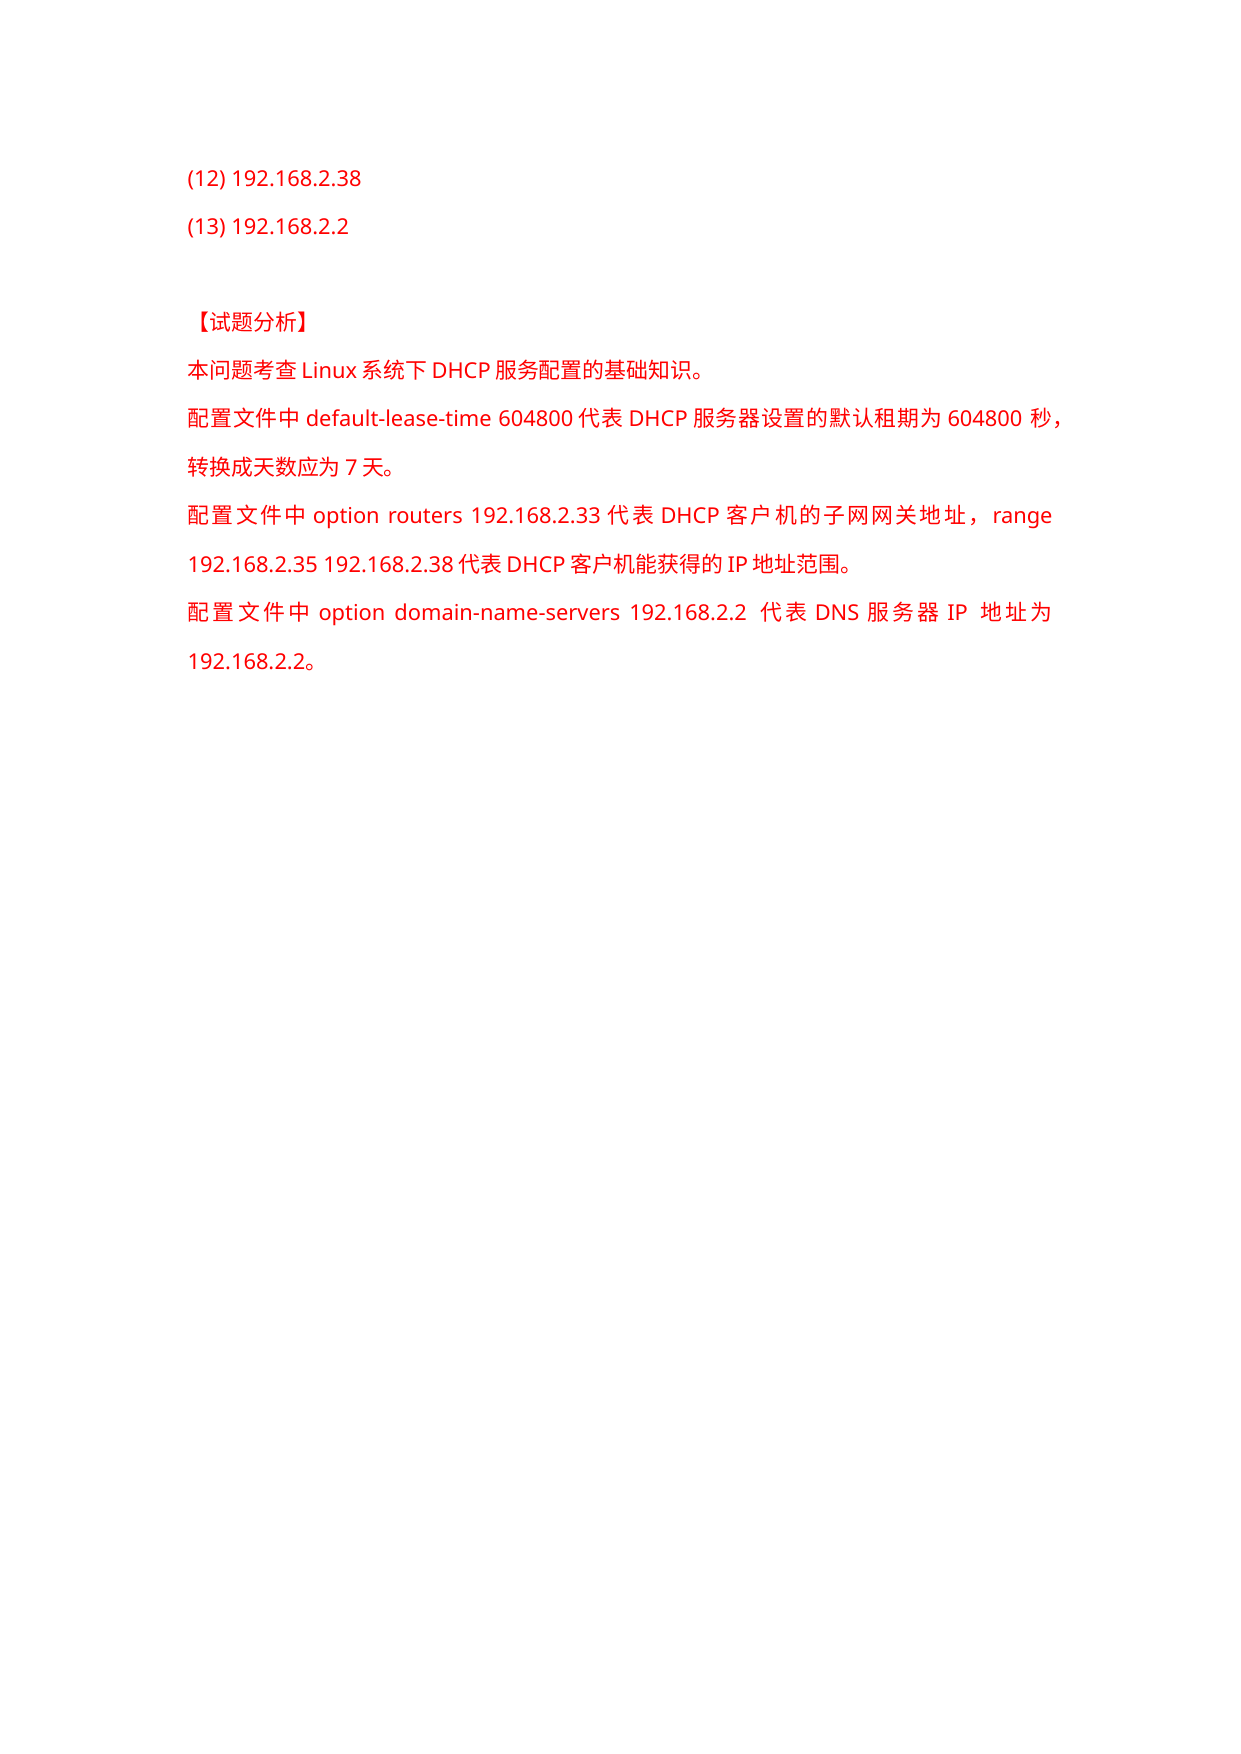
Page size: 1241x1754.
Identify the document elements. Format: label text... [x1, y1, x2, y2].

text 配置文件中default-lease-time 604800代表DHCP服务器设置的默认租期为604800 秒，转换成天数应为7天。 [187, 401, 1053, 482]
text (13) 192.168.2.2 [187, 209, 1053, 242]
text 本问题考查Linux系统下DHCP服务配置的基础知识。 [187, 352, 1053, 385]
text 配置文件中option routers 192.168.2.33代表DHCP客户机的子网网关地址，range 192.168.2.35 192.168.2.38代表DHCP客户机能获得的IP地址范围。 [187, 498, 1053, 579]
text 配置文件中option domain-name-servers 192.168.2.2 代表DNS服务器IP 地址为192.168.2.2。 [187, 595, 1053, 676]
text 【试题分析】 [187, 304, 1053, 337]
text (12) 192.168.2.38 [187, 162, 1053, 194]
